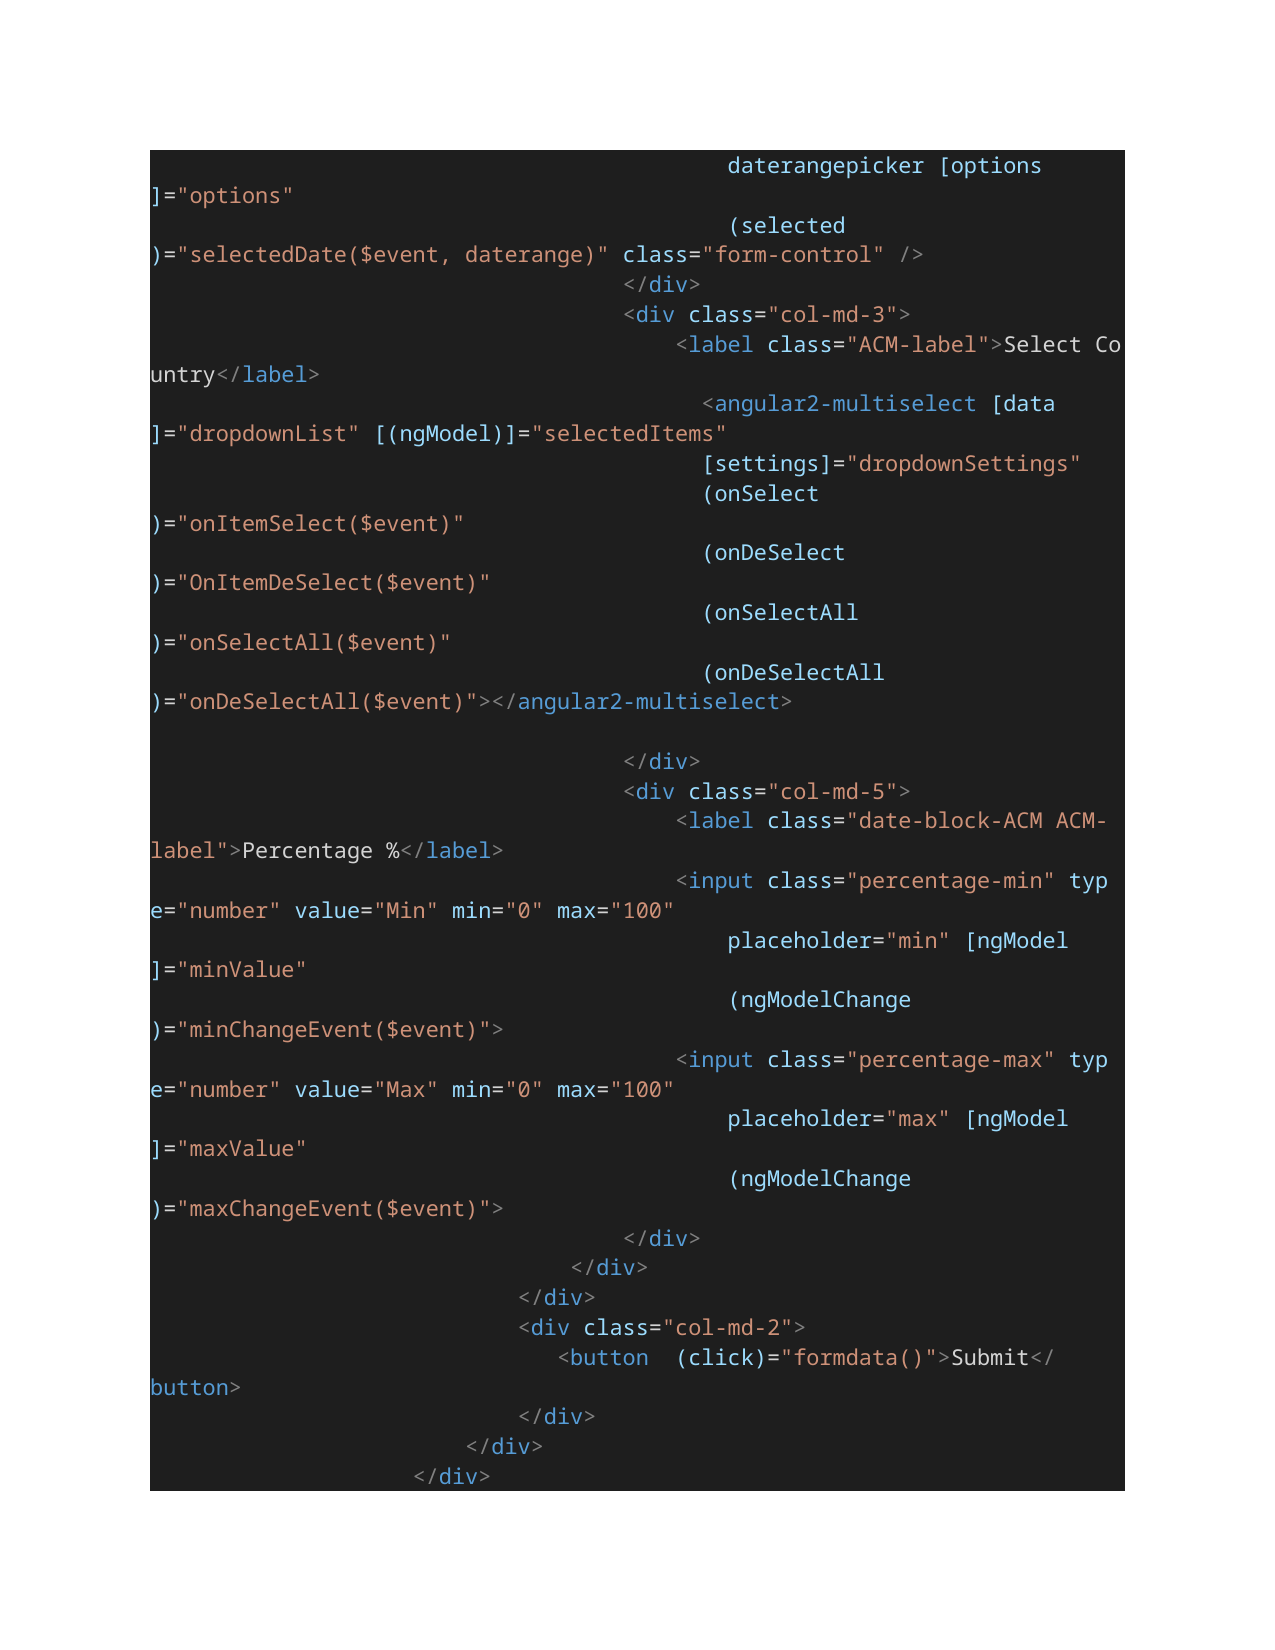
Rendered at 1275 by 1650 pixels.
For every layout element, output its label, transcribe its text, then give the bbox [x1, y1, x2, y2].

text (onDeSelect)="OnItemDeSelect($event)" [150, 537, 1125, 597]
text (onSelectAll)="onSelectAll($event)" [150, 597, 1125, 656]
text (ngModelChange)="maxChangeEvent($event)"> [150, 1163, 1125, 1222]
text <label class="ACM-label">Select Country</label> [150, 329, 1125, 388]
text [settings]="dropdownSettings" [150, 448, 1125, 478]
text <div class="col-md-5"> [150, 776, 1125, 805]
text <button (click)="formdata()">Submit</button> [150, 1342, 1125, 1401]
text </div> [150, 1252, 1125, 1282]
text (selected)="selectedDate($event, daterange)" class="form-control" /> [150, 209, 1125, 269]
text </div> [150, 1222, 1125, 1252]
text </div> [150, 1431, 1125, 1461]
text </div> [150, 1401, 1125, 1431]
text (onSelect)="onItemSelect($event)" [150, 478, 1125, 537]
text </div> [150, 746, 1125, 776]
text </div> [150, 1461, 1125, 1491]
text daterangepicker [options]="options" [150, 150, 1125, 209]
text <div class="col-md-3"> [150, 299, 1125, 329]
text (ngModelChange)="minChangeEvent($event)"> [150, 984, 1125, 1044]
text <label class="date-block-ACM ACM-label">Percentage %</label> [150, 805, 1125, 865]
text <angular2-multiselect [data]="dropdownList" [(ngModel)]="selectedItems" [150, 388, 1125, 448]
text placeholder="min" [ngModel]="minValue" [150, 924, 1125, 984]
text <input class="percentage-min" type="number" value="Min" min="0" max="100" [150, 865, 1125, 924]
text <input class="percentage-max" type="number" value="Max" min="0" max="100" [150, 1044, 1125, 1103]
text </div> [150, 1282, 1125, 1312]
text <div class="col-md-2"> [150, 1312, 1125, 1342]
text (onDeSelectAll)="onDeSelectAll($event)"></angular2-multiselect> [150, 656, 1125, 716]
text placeholder="max" [ngModel]="maxValue" [150, 1103, 1125, 1163]
text </div> [150, 269, 1125, 299]
